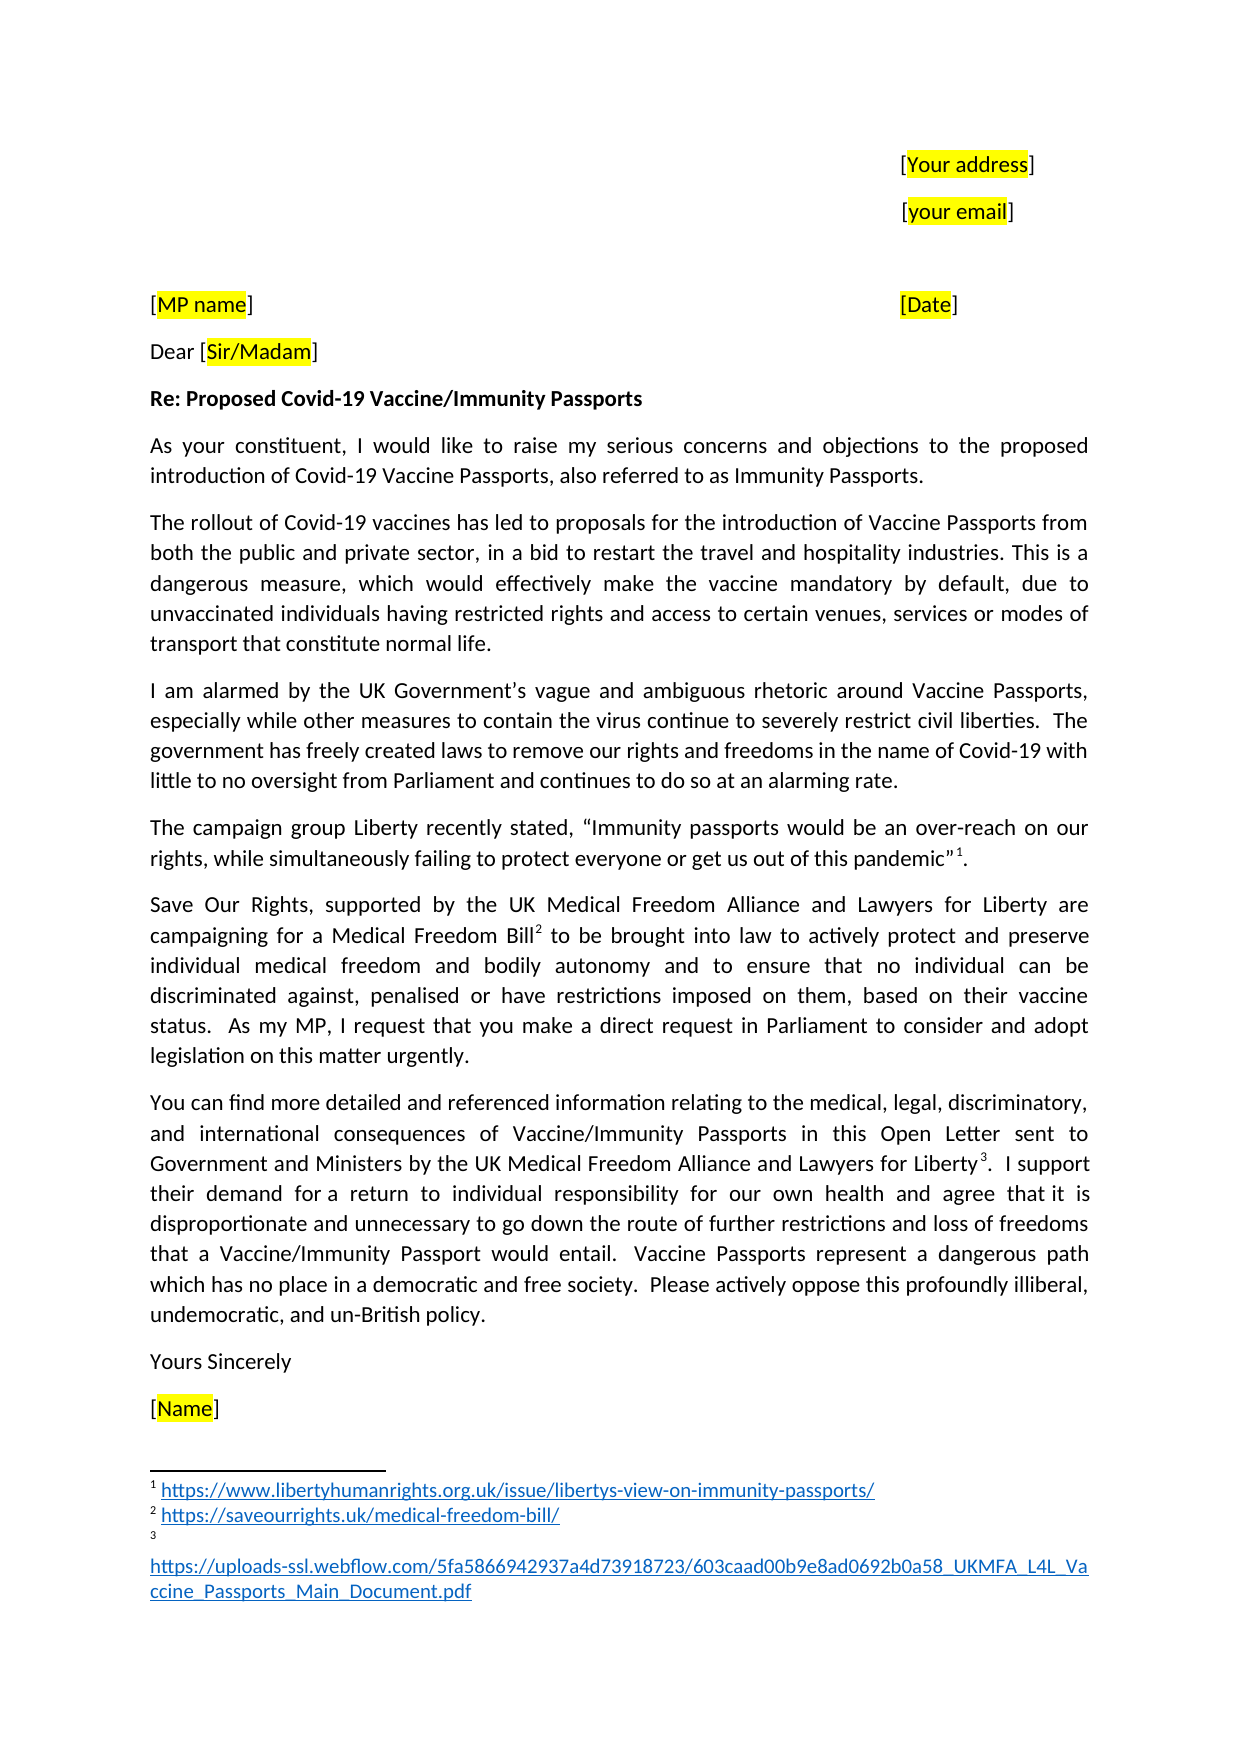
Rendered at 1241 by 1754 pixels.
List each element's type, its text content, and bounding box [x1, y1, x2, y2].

text The rollout of Covid-19 vaccines has led to proposals for the introduction of Vaccine Passports from both the public and private sector, in a bid to restart the travel and hospitality industries. This is a dangerous measure, which would effectively make the vaccine mandatory by default, due to unvaccinated individuals having restricted rights and access to certain venues, services or modes of transport that constitute normal life. [150, 508, 1090, 657]
text [MP name] [Date] [951, 291, 1090, 319]
text Yours Sincerely [150, 1347, 1090, 1375]
text [Name] [213, 1394, 1090, 1422]
text As your constituent, I would like to raise my serious concerns and objections to the proposed introduction of Covid-19 Vaccine Passports, also referred to as Immunity Passports. [150, 431, 1090, 489]
text [MP name] [Date] [246, 291, 900, 319]
text Save Our Rights, supported by the UK Medical Freedom Alliance and Lawyers for Liberty are campaigning for a Medical Freedom Bill to be brought into law to actively protect and preserve individual medical freedom and bodily autonomy and to ensure that no individual can be discriminated against, penalised or have restrictions imposed on them, based on their vaccine status. As my MP, I request that you make a direct request in Parliament to consider and adopt legislation on this matter urgently. [150, 891, 1090, 1070]
text You can find more detailed and referenced information relating to the medical, legal, discriminatory, and international consequences of Vaccine/Immunity Passports in this Open Letter sent to Government and Ministers by the UK Medical Freedom Alliance and Lawyers for Liberty. I support their demand for a return to individual responsibility for our own health and agree that it is disproportionate and unnecessary to go down the route of further restrictions and loss of freedoms that a Vaccine/Immunity Passport would entail. Vaccine Passports represent a dangerous path which has no place in a democratic and free society. Please actively oppose this profoundly illiberal, undemocratic, and un-British policy. [150, 1088, 1090, 1328]
text Re: Proposed Covid-19 Vaccine/Immunity Passports [150, 384, 1090, 412]
text [your email] [1007, 197, 1090, 225]
text Dear [Sir/Madam] [150, 337, 1090, 366]
text [Your address] [1028, 150, 1090, 178]
text I am alarmed by the UK Government’s vague and ambiguous rhetoric around Vaccine Passports, especially while other measures to contain the virus continue to severely restrict civil liberties. The government has freely created laws to remove our rights and freedoms in the name of Covid-19 with little to no oversight from Parliament and continues to do so at an alarming rate. [150, 676, 1090, 795]
text [your email] [750, 197, 908, 225]
text The campaign group Liberty recently stated, “Immunity passports would be an over-reach on our rights, while simultaneously failing to protect everyone or get us out of this pandemic”. [150, 813, 1090, 872]
